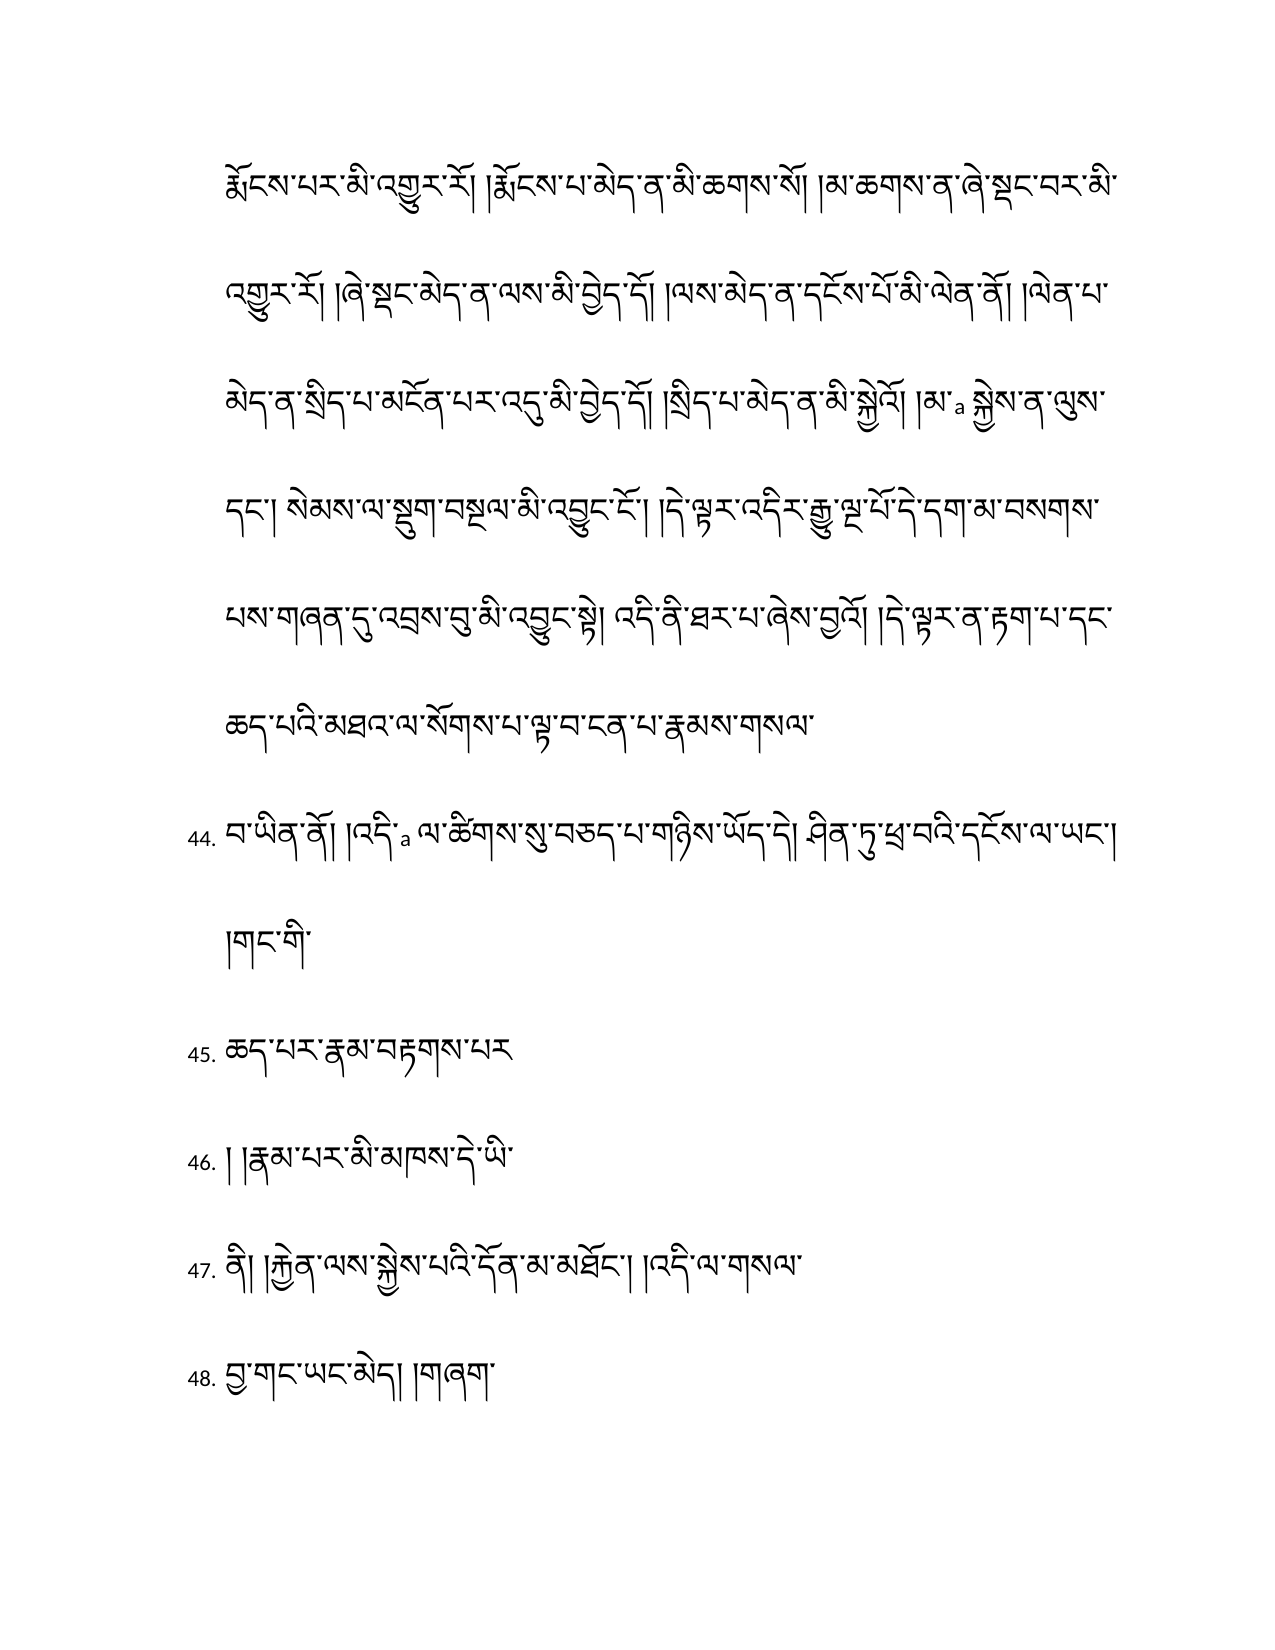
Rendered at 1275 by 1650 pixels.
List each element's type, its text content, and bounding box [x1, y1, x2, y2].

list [187, 150, 1125, 783]
list ཆད་པར་རྣམ་བརྟགས་པར [187, 1013, 1125, 1107]
list ། །རྣམ་པར་མི་མཁས་དེ་ཡི་ [187, 1121, 1125, 1215]
list བྱ་གང་ཡང་མེད། །གཞག་ [187, 1337, 1125, 1431]
list ནི། །རྐྱེན་ལས་སྐྱེས་པའི་དོན་མ་མཐོང༌། །འདི་ལ་གསལ་ [187, 1229, 1125, 1323]
list བ་ཡིན་ནོ། །འདི་aལ་ཚིགས་སུ་བཅད་པ་གཉིས་ཡོད་དེ། ཤིན་ཏུ་ཕྲ་བའི་དངོས་ལ་ཡང༌། །གང་གི་ [187, 797, 1125, 999]
